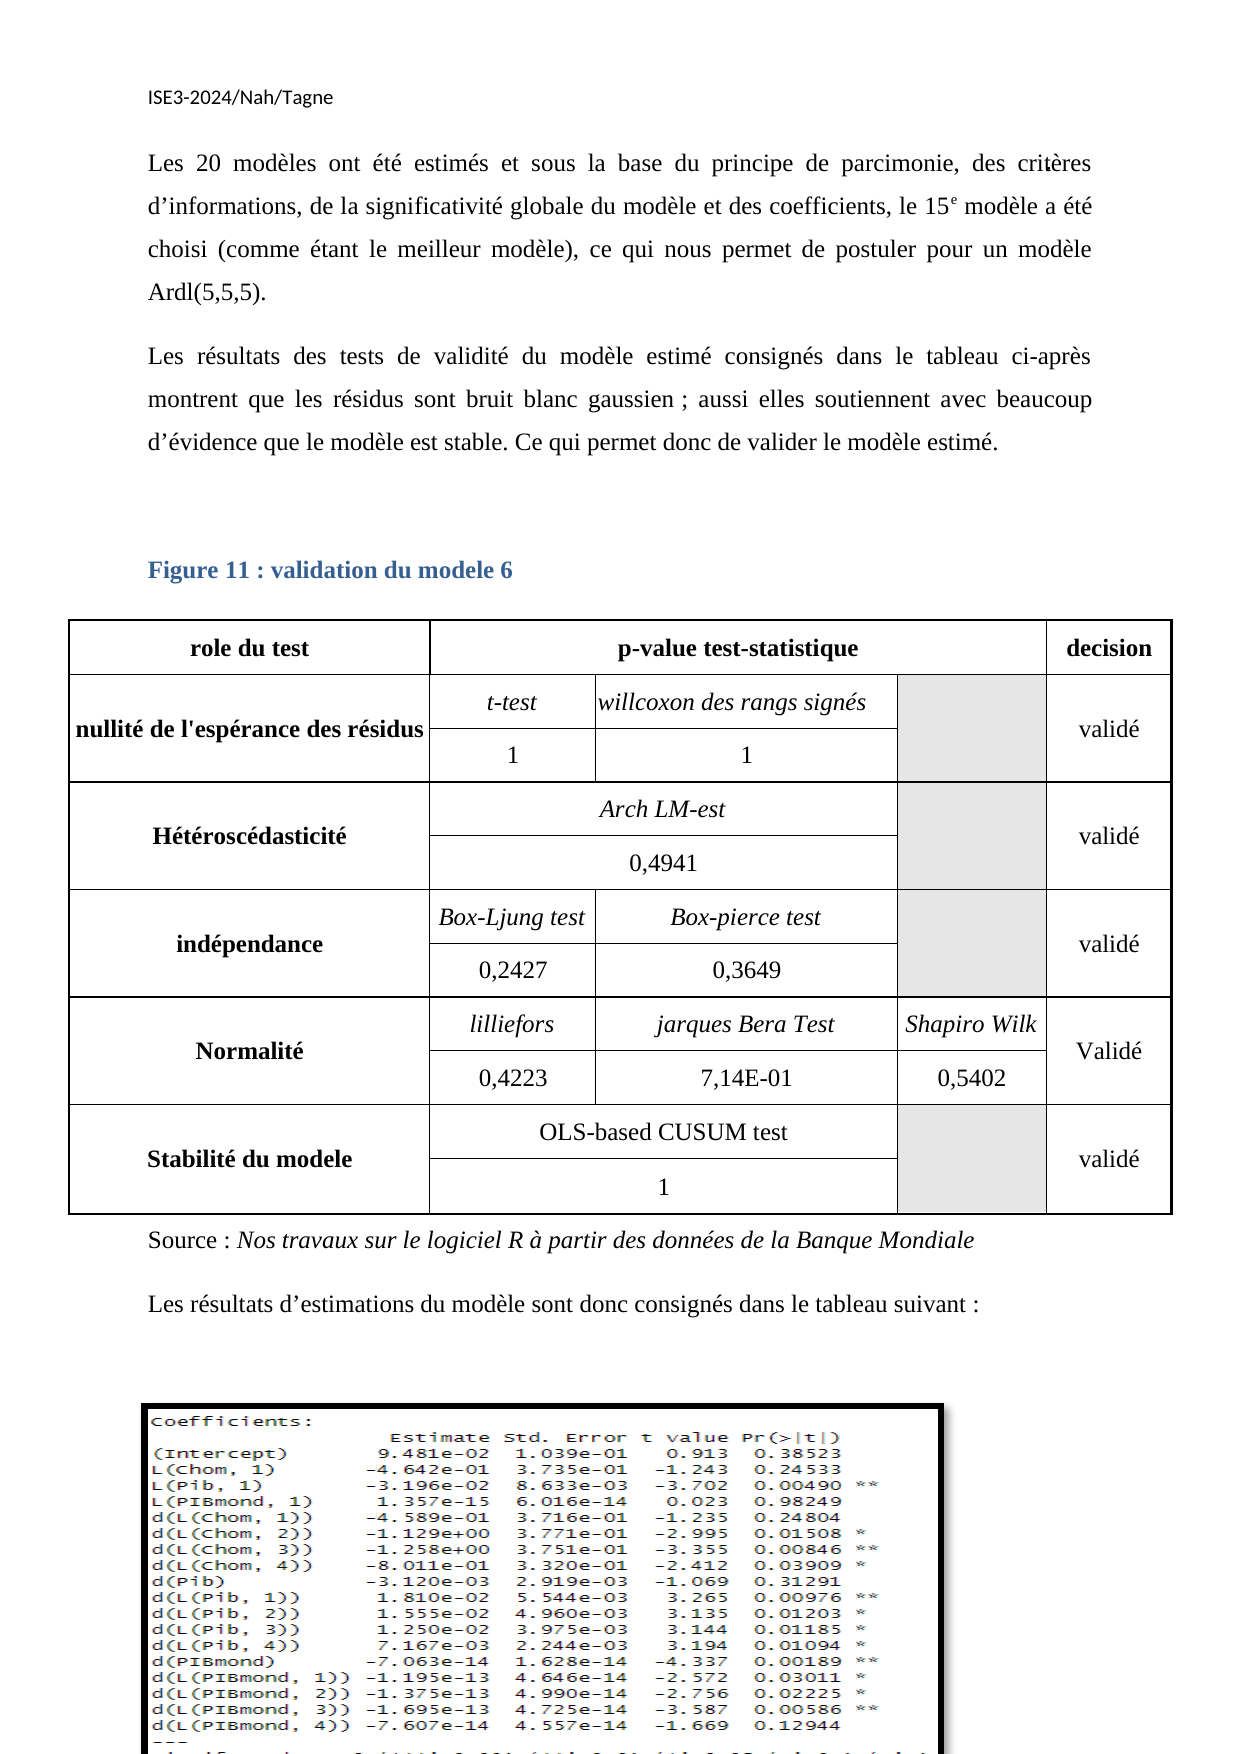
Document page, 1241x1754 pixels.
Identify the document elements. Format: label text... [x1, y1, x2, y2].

text Les 20 modèles ont été estimés et sous la base du principe de parcimonie, des critères d’informations, de la significativité globale du modèle et des coefficients, le 15e modèle a été choisi (comme étant le meilleur modèle), ce qui nous permet de postuler pour un modèle Ardl(5,5,5). [148, 148, 1093, 306]
table_cell t-test [430, 675, 595, 728]
text Les résultats d’estimations du modèle sont donc consignés dans le tableau suivant : [148, 1289, 1093, 1318]
table_cell [898, 890, 1046, 996]
table_cell Stabilité du modele [70, 1105, 429, 1212]
table_cell OLS-based CUSUM test [430, 1105, 897, 1158]
table_cell Shapiro Wilk [898, 998, 1046, 1050]
table_cell 1 [430, 729, 595, 781]
table_cell 1 [596, 729, 897, 781]
table_cell Validé [1047, 998, 1170, 1104]
table_cell [898, 1105, 1046, 1212]
table_cell jarques Bera Test [596, 998, 897, 1050]
text Figure 11 : validation du modele 6 [148, 555, 1093, 584]
table_cell 0,4941 [430, 836, 897, 889]
table_cell validé [1047, 675, 1170, 781]
table_cell 0,5402 [898, 1051, 1046, 1104]
picture [148, 1409, 938, 1754]
table_cell validé [1047, 1105, 1170, 1212]
text Source : Nos travaux sur le logiciel R à partir des données de la Banque Mondiale [148, 1225, 1093, 1254]
table_cell Box-pierce test [596, 890, 897, 943]
table_cell nullité de l'espérance des résidus [70, 675, 429, 781]
table_cell Box-Ljung test [430, 890, 595, 943]
table_header p-value test-statistique [431, 621, 1046, 674]
table_cell 7,14E-01 [596, 1051, 897, 1104]
table_cell 0,2427 [430, 944, 595, 996]
table_cell indépendance [70, 890, 429, 996]
table_cell 0,3649 [596, 944, 897, 996]
table_header role du test [70, 621, 429, 674]
table_cell [898, 675, 1046, 781]
table_cell Hétéroscédasticité [70, 783, 429, 889]
text Les résultats des tests de validité du modèle estimé consignés dans le tableau ci-après montrent que les résidus sont bruit blanc gaussien ; aussi elles soutiennent avec beaucoup d’évidence que le modèle est stable. Ce qui permet donc de valider le modèle estimé. [148, 341, 1093, 456]
table_cell [898, 783, 1046, 889]
table_cell lilliefors [430, 998, 595, 1050]
table_header decision [1047, 621, 1170, 674]
table_cell willcoxon des rangs signés [596, 675, 897, 728]
table_cell Arch LM-est [430, 783, 897, 835]
table_cell 0,4223 [430, 1051, 595, 1104]
table_cell validé [1047, 890, 1170, 996]
table_cell validé [1047, 783, 1170, 889]
table_cell Normalité [70, 998, 429, 1104]
table_cell 1 [430, 1159, 897, 1212]
